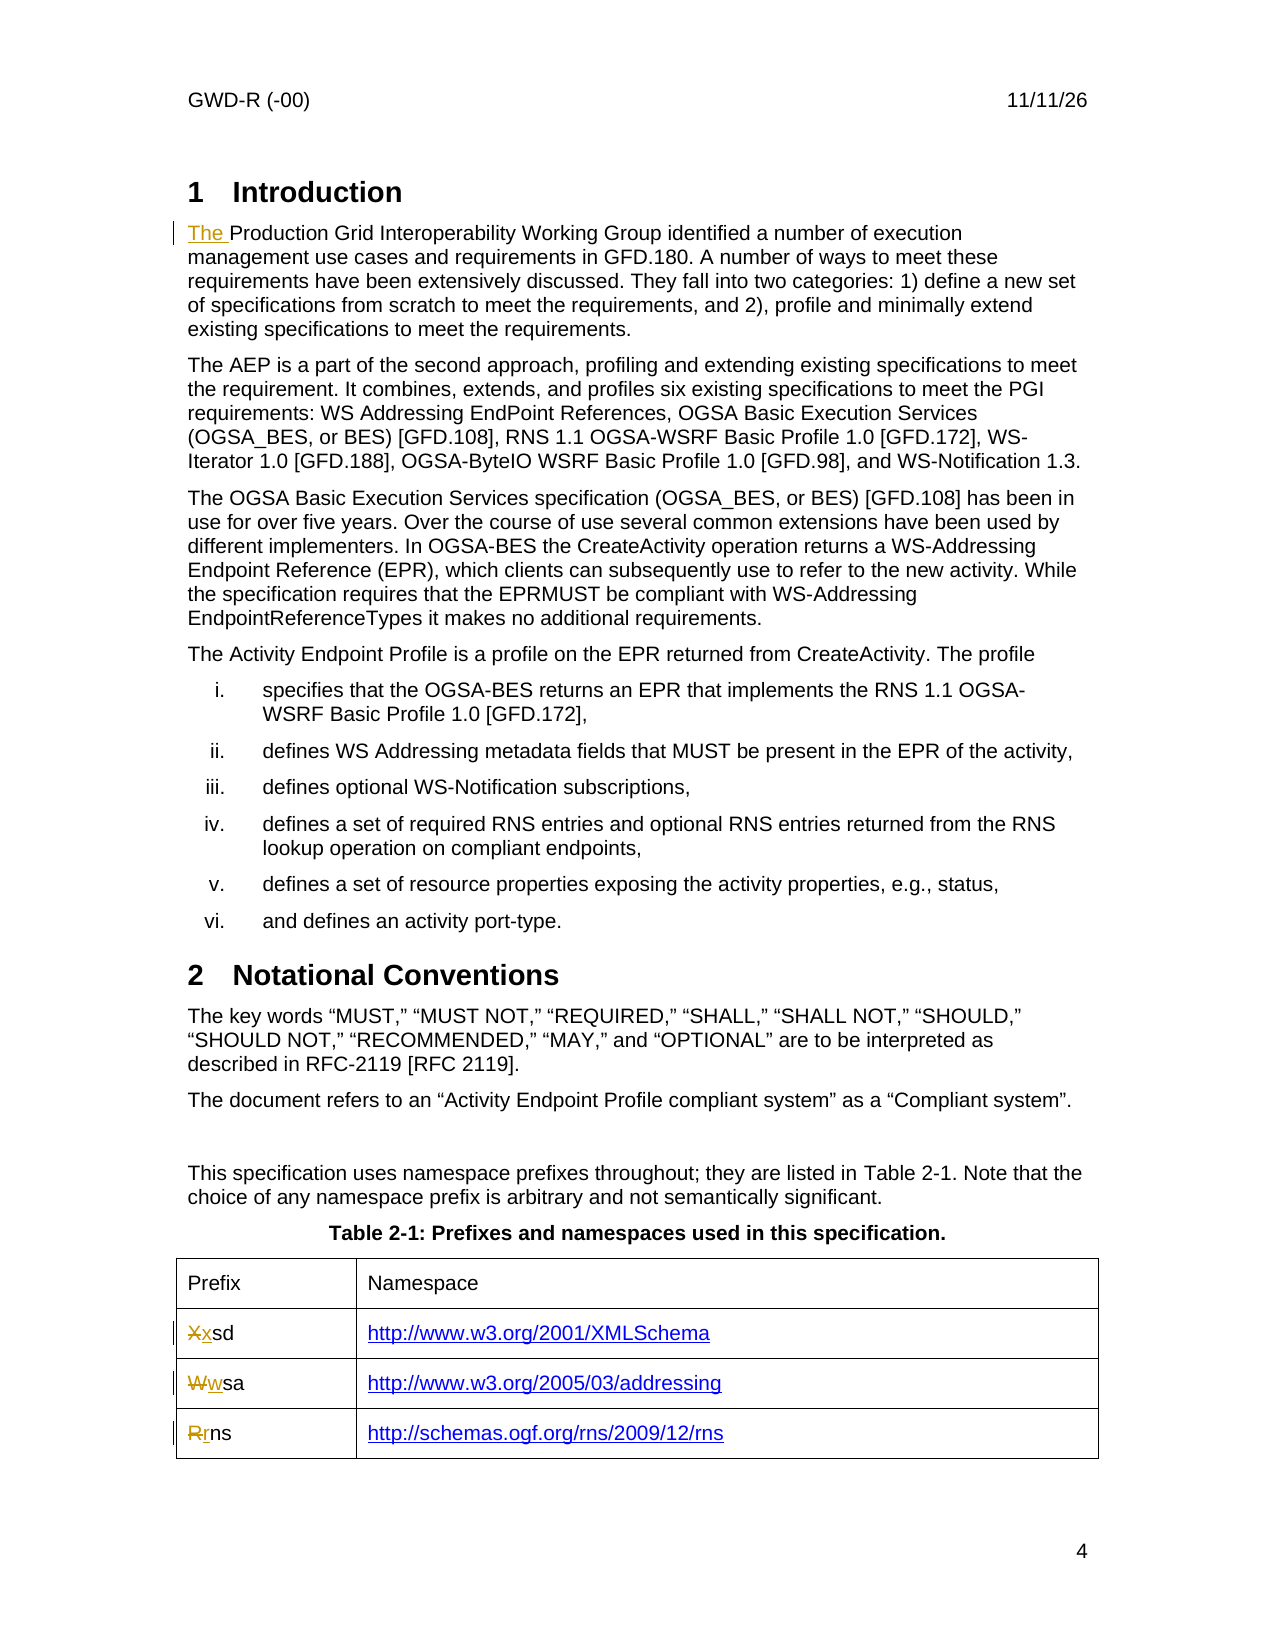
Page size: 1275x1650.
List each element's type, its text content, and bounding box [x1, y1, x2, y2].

table_cell ns [177, 1409, 356, 1458]
list defines a set of resource properties exposing the activity properties, e.g., status, [225, 872, 1087, 896]
text Table 2-1: Prefixes and namespaces used in this specification. [187, 1221, 1087, 1245]
subtitle Notational Conventions [187, 957, 1087, 991]
table_cell http://www.w3.org/2001/XMLSchema [357, 1309, 1098, 1358]
list defines WS Addressing metadata fields that MUST be present in the EPR of the activity, [225, 739, 1087, 763]
list and defines an activity port-type. [225, 908, 1087, 932]
list defines optional WS-Notification subscriptions, [225, 775, 1087, 799]
table_cell sd [177, 1309, 356, 1358]
list specifies that the OGSA-BES returns an EPR that implements the RNS 1.1 OGSA-WSRF Basic Profile 1.0 [GFD.172], [225, 678, 1087, 726]
text The AEP is a part of the second approach, profiling and extending existing specifications to meet the requirement. It combines, extends, and profiles six existing specifications to meet the PGI requirements: WS Addressing EndPoint References, OGSA Basic Execution Services (OGSA_BES, or BES) [GFD.108], RNS 1.1 OGSA-WSRF Basic Profile 1.0 [GFD.172], WS-Iterator 1.0 [GFD.188], OGSA-ByteIO WSRF Basic Profile 1.0 [GFD.98], and WS-Notification 1.3. [187, 353, 1087, 473]
text The OGSA Basic Execution Services specification (OGSA_BES, or BES) [GFD.108] has been in use for over five years. Over the course of use several common extensions have been used by different implementers. In OGSA-BES the CreateActivity operation returns a WS-Addressing Endpoint Reference (EPR), which clients can subsequently use to refer to the new activity. While the specification requires that the EPRMUST be compliant with WS-Addressing EndpointReferenceTypes it makes no additional requirements. [187, 486, 1087, 629]
table_cell sa [177, 1359, 356, 1408]
text This specification uses namespace prefixes throughout; they are listed in Table 2-1. Note that the choice of any namespace prefix is arbitrary and not semantically significant. [187, 1161, 1087, 1209]
table_header Prefix [177, 1259, 356, 1308]
table_header Namespace [357, 1259, 1098, 1308]
text Production Grid Interoperability Working Group identified a number of execution management use cases and requirements in GFD.180. A number of ways to meet these requirements have been extensively discussed. They fall into two categories: 1) define a new set of specifications from scratch to meet the requirements, and 2), profile and minimally extend existing specifications to meet the requirements. [187, 221, 1087, 341]
text The document refers to an “Activity Endpoint Profile compliant system” as a “Compliant system”. [187, 1088, 1087, 1112]
list defines a set of required RNS entries and optional RNS entries returned from the RNS lookup operation on compliant endpoints, [225, 812, 1087, 859]
table_cell http://www.w3.org/2005/03/addressing [357, 1359, 1098, 1408]
table_cell http://schemas.ogf.org/rns/2009/12/rns [357, 1409, 1098, 1458]
text The Activity Endpoint Profile is a profile on the EPR returned from CreateActivity. The profile [187, 642, 1087, 666]
text The key words “MUST,” “MUST NOT,” “REQUIRED,” “SHALL,” “SHALL NOT,” “SHOULD,” “SHOULD NOT,” “RECOMMENDED,” “MAY,” and “OPTIONAL” are to be interpreted as described in RFC-2119 [RFC 2119]. [187, 1003, 1087, 1075]
subtitle Introduction [187, 175, 1087, 208]
